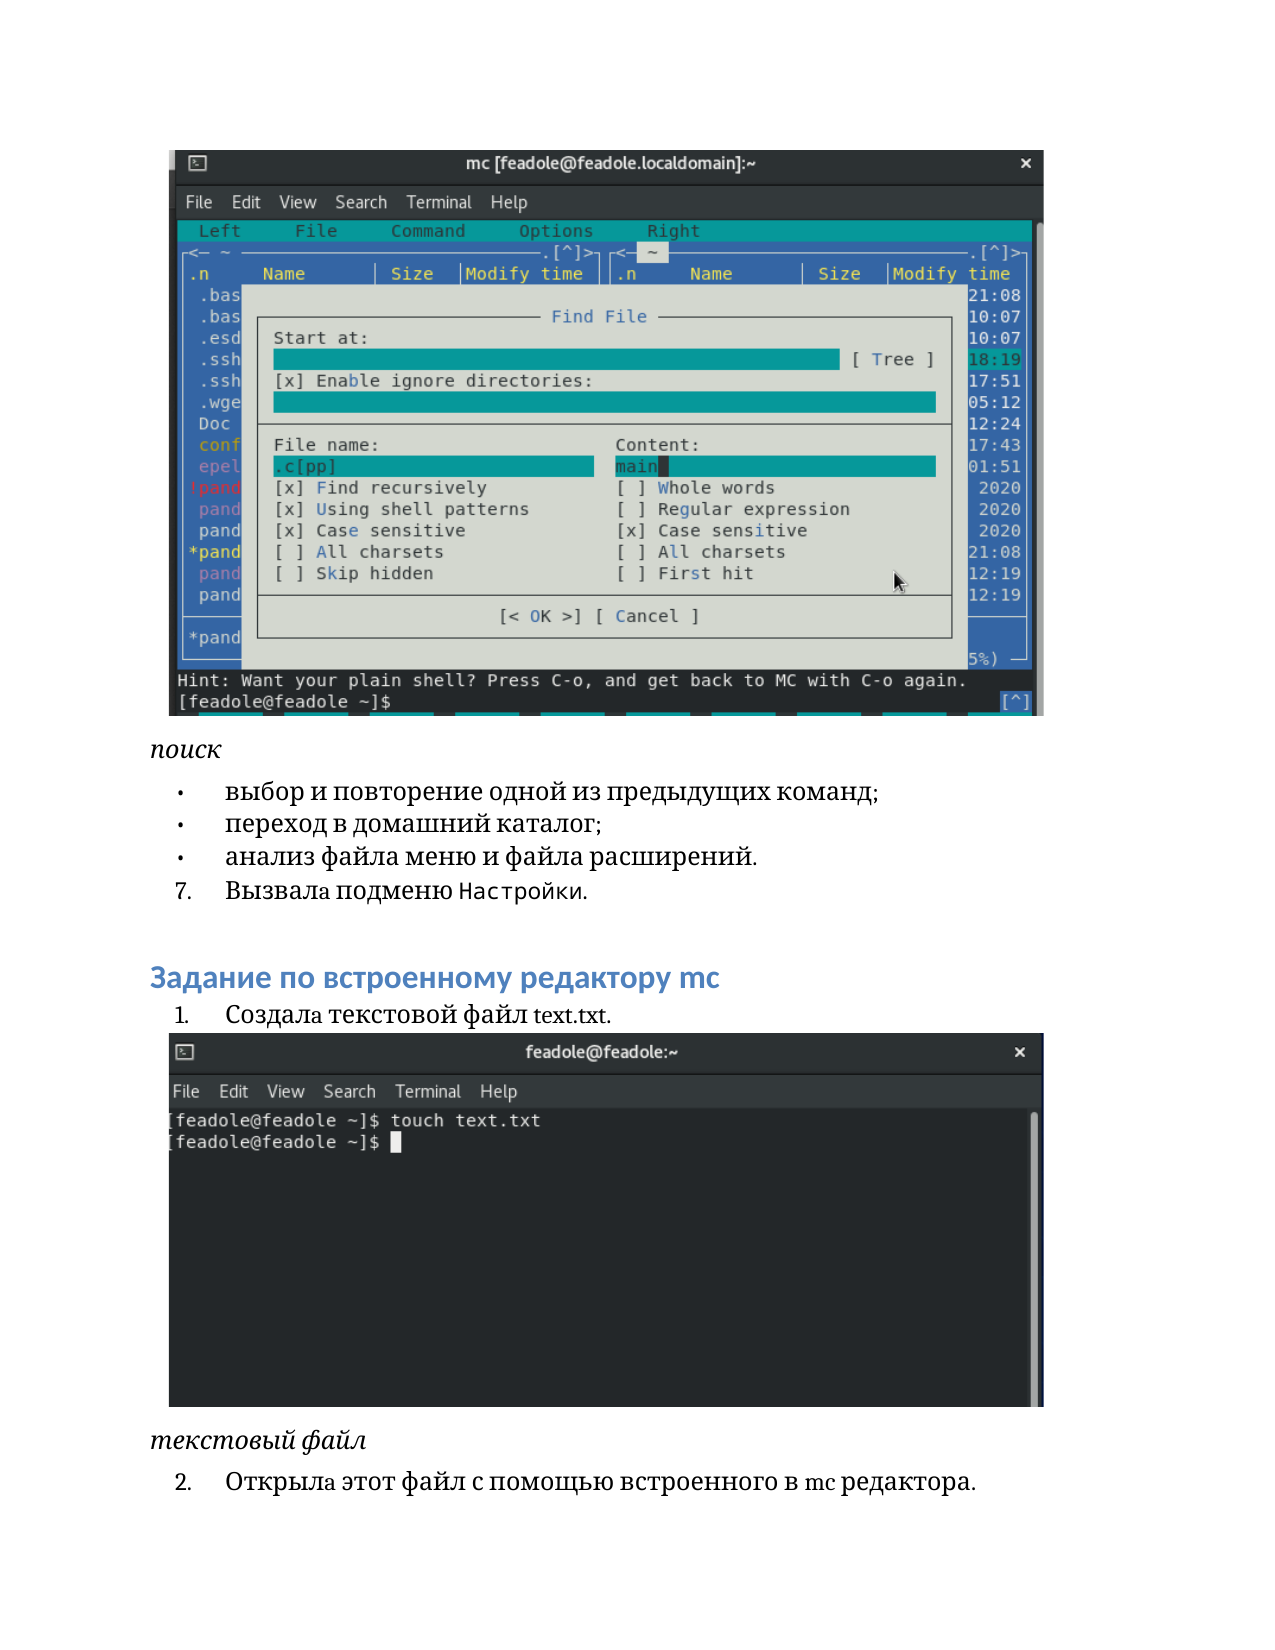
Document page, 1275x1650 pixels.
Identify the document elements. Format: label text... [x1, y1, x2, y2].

list Открылa этот файл с помощью встроенного в mc редактора. [175, 1468, 1125, 1497]
subtitle Задание по встроенному редактору mc [150, 956, 1125, 997]
list Создалa текстовой файл text.txt. [175, 1001, 1125, 1029]
text текстовый файл [150, 1427, 1125, 1456]
picture [168, 150, 1044, 716]
list выбор и повторение одной из предыдущих команд; [175, 778, 1125, 806]
list анализ файла меню и файла расширений. [175, 843, 1125, 871]
text поиск [150, 736, 1125, 765]
list переход в домашний каталог; [175, 810, 1125, 839]
picture [168, 1033, 1044, 1407]
list Вызвалa подменю Настройки. [175, 875, 1125, 906]
